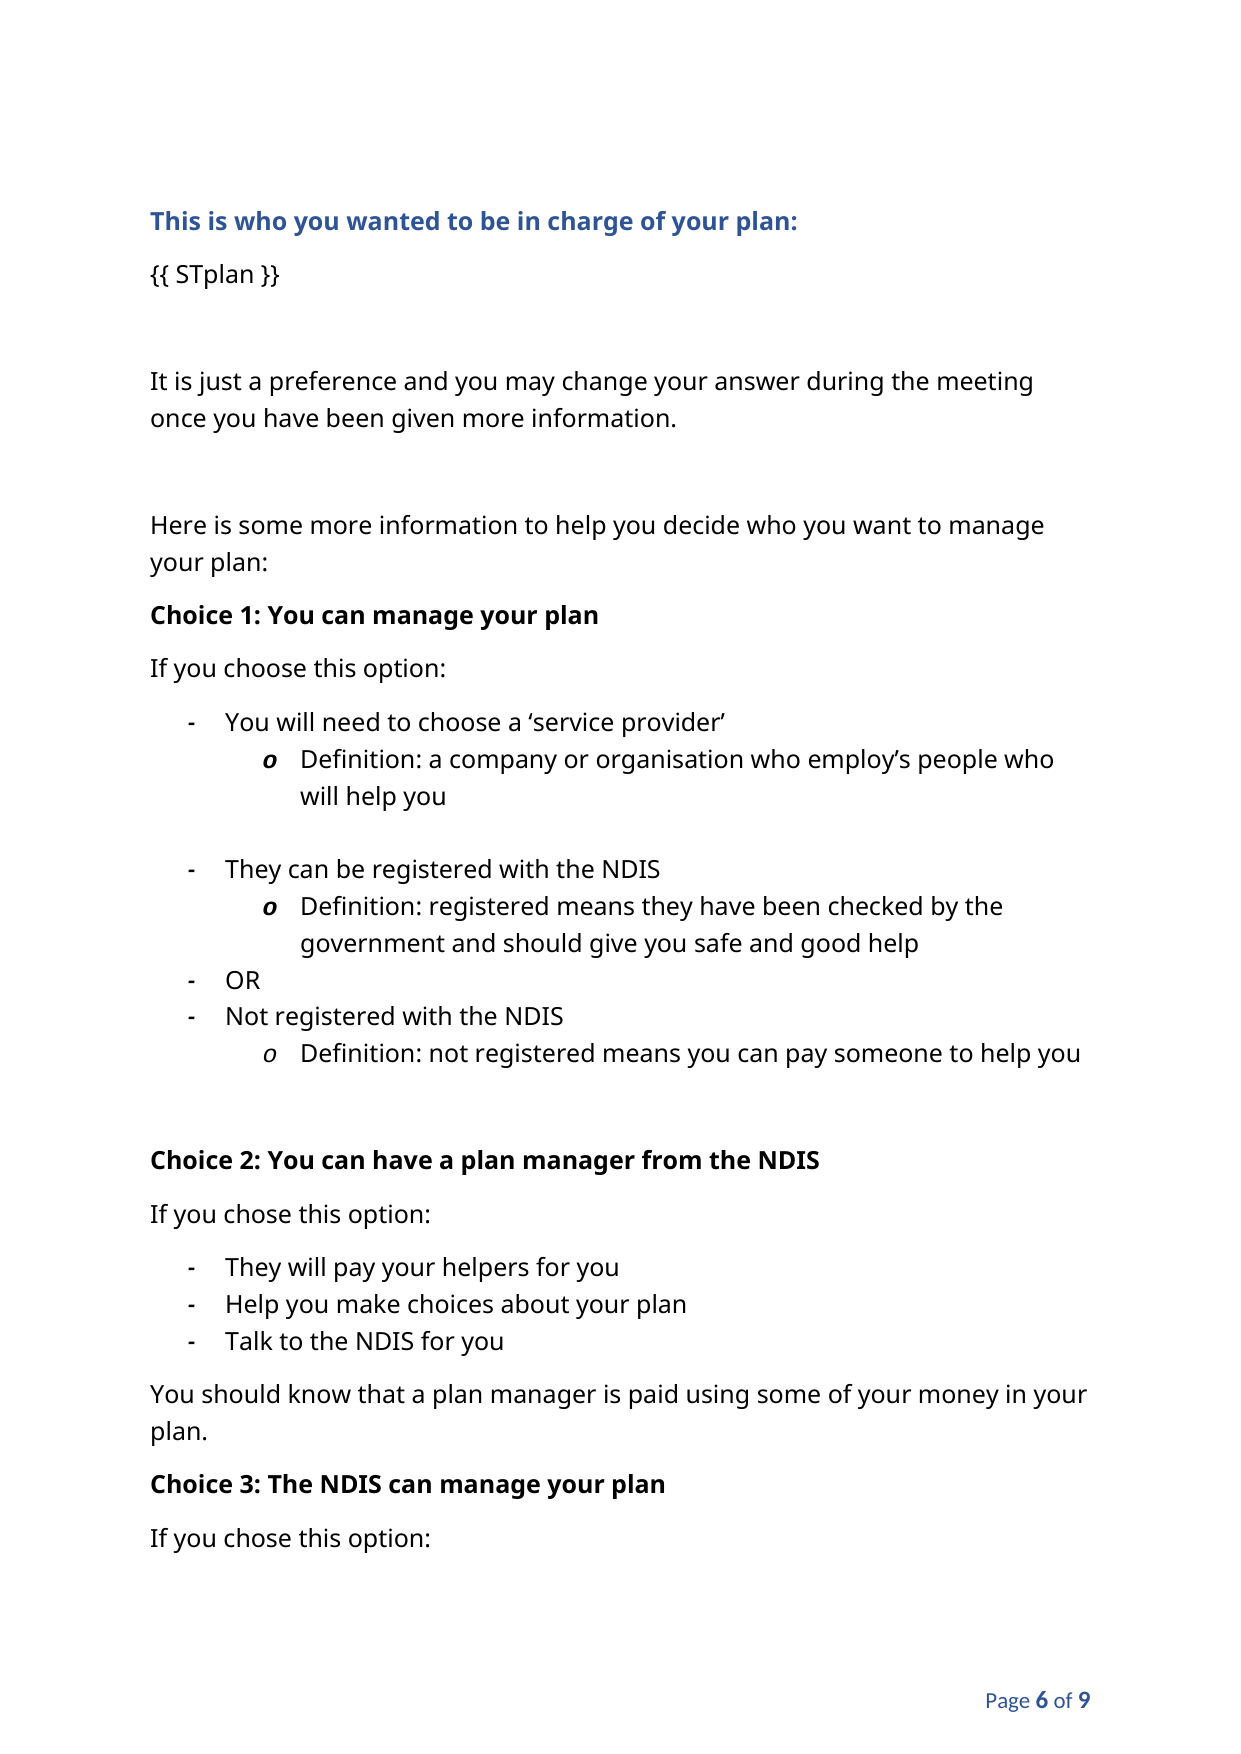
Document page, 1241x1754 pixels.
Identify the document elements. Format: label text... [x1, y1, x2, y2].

list Not registered with the NDIS [187, 999, 1090, 1033]
list You will need to choose a ‘service provider’ [187, 704, 1090, 738]
list Definition: a company or organisation who employ’s people who will help you [262, 741, 1090, 812]
text This is who you wanted to be in charge of your plan: [150, 203, 1090, 237]
list They can be registered with the NDIS [187, 852, 1090, 886]
text Choice 2: You can have a plan manager from the NDIS [150, 1143, 1090, 1177]
text If you chose this option: [150, 1520, 1090, 1554]
text Choice 3: The NDIS can manage your plan [150, 1467, 1090, 1501]
list OR [187, 962, 1090, 996]
text Here is some more information to help you decide who you want to manage your plan: [150, 507, 1090, 578]
text It is just a preference and you may change your answer during the meeting once you have been given more information. [150, 364, 1090, 434]
list Definition: not registered means you can pay someone to help you [262, 1036, 1090, 1070]
text If you chose this option: [150, 1196, 1090, 1230]
list Talk to the NDIS for you [187, 1323, 1090, 1357]
list Help you make choices about your plan [187, 1287, 1090, 1321]
list They will pay your helpers for you [187, 1250, 1090, 1284]
list Definition: registered means they have been checked by the government and should give you safe and good help [262, 888, 1090, 959]
text Choice 1: You can manage your plan [150, 598, 1090, 632]
text {{ STplan }} [150, 257, 1090, 291]
text If you choose this option: [150, 651, 1090, 685]
text You should know that a plan manager is paid using some of your money in your plan. [150, 1377, 1090, 1448]
